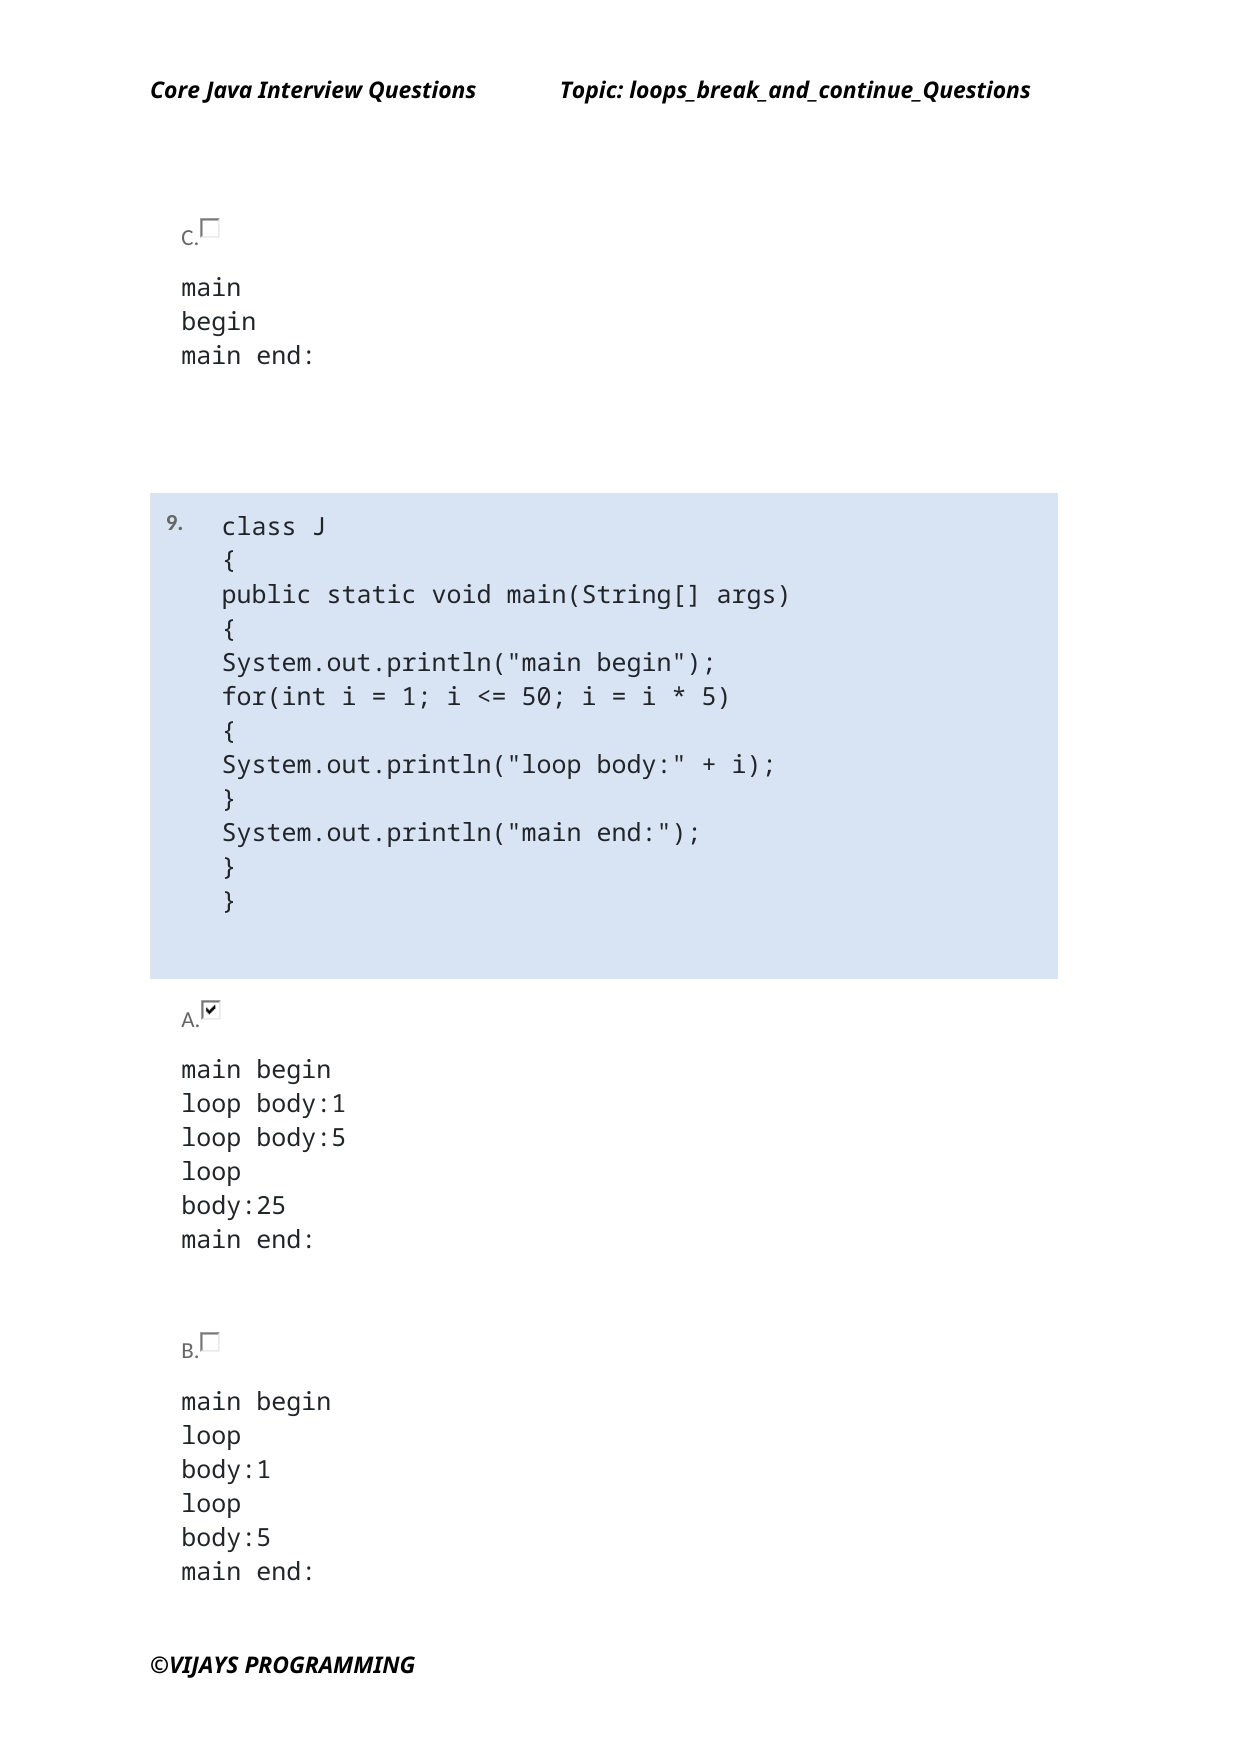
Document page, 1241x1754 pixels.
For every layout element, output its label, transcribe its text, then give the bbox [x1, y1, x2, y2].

table_header class J { public static void main(String[] args) { System.out.println("main begin"); for(int i = 1; i <= 50; i = i * 5) { System.out.println("loop body:" + i); } System.out.println("main end:"); } } [206, 493, 1058, 979]
table_header 9. [150, 493, 206, 979]
table_cell [150, 150, 1090, 492]
table_cell [150, 979, 1090, 1603]
